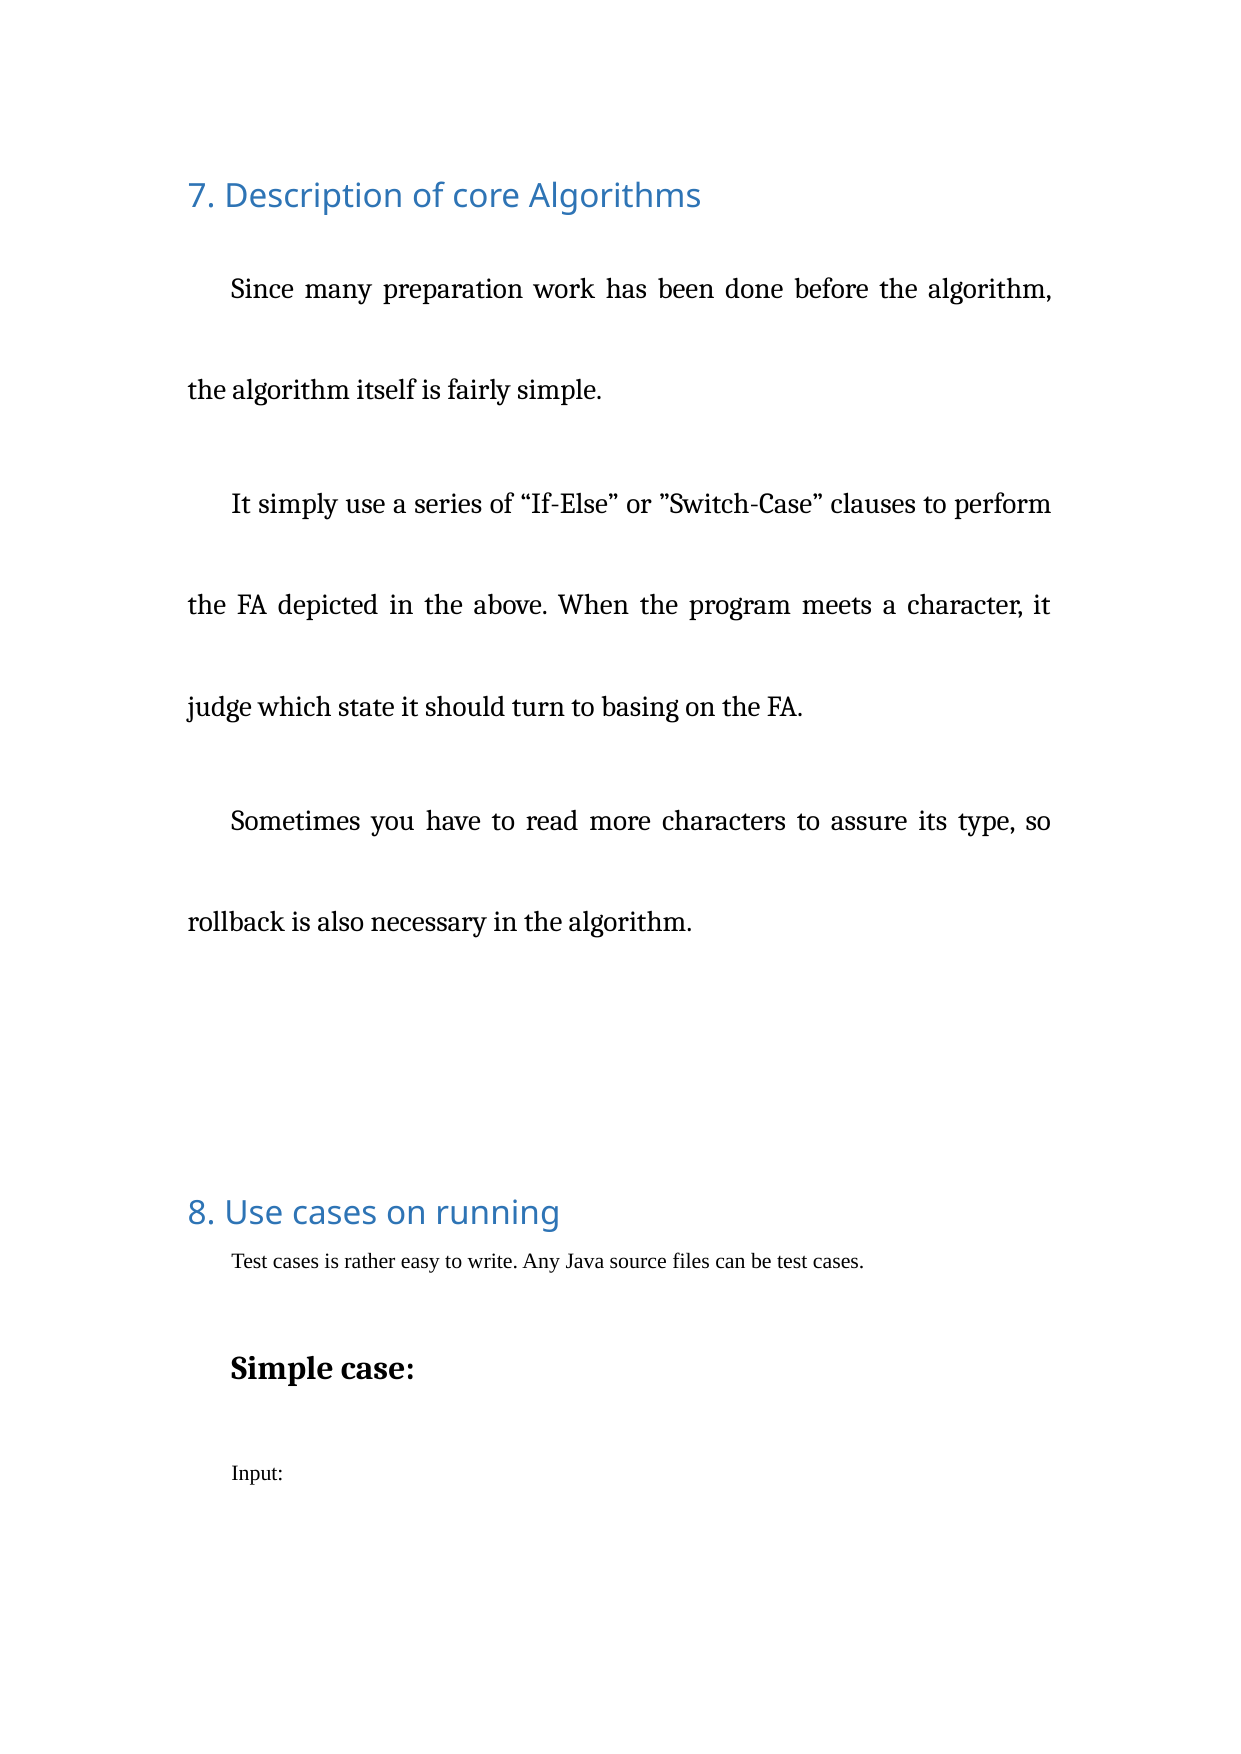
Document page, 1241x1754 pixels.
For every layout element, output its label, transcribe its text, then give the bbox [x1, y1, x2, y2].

subtitle It simply use a series of “If-Else” or ”Switch-Case” clauses to perform the FA depicted in the above. When the program meets a character, it judge which state it should turn to basing on the FA. [187, 471, 1053, 739]
text Test cases is rather easy to write. Any Java source files can be test cases. [187, 1244, 1053, 1277]
subtitle 7. Description of core Algorithms [187, 162, 1053, 227]
text Input: [187, 1456, 1053, 1489]
subtitle 8. Use cases on running [187, 1179, 1053, 1244]
subtitle Simple case: [187, 1336, 1053, 1401]
subtitle Sometimes you have to read more characters to assure its type, so rollback is also necessary in the algorithm. [187, 788, 1053, 954]
subtitle Since many preparation work has been done before the algorithm, the algorithm itself is fairly simple. [187, 256, 1053, 422]
